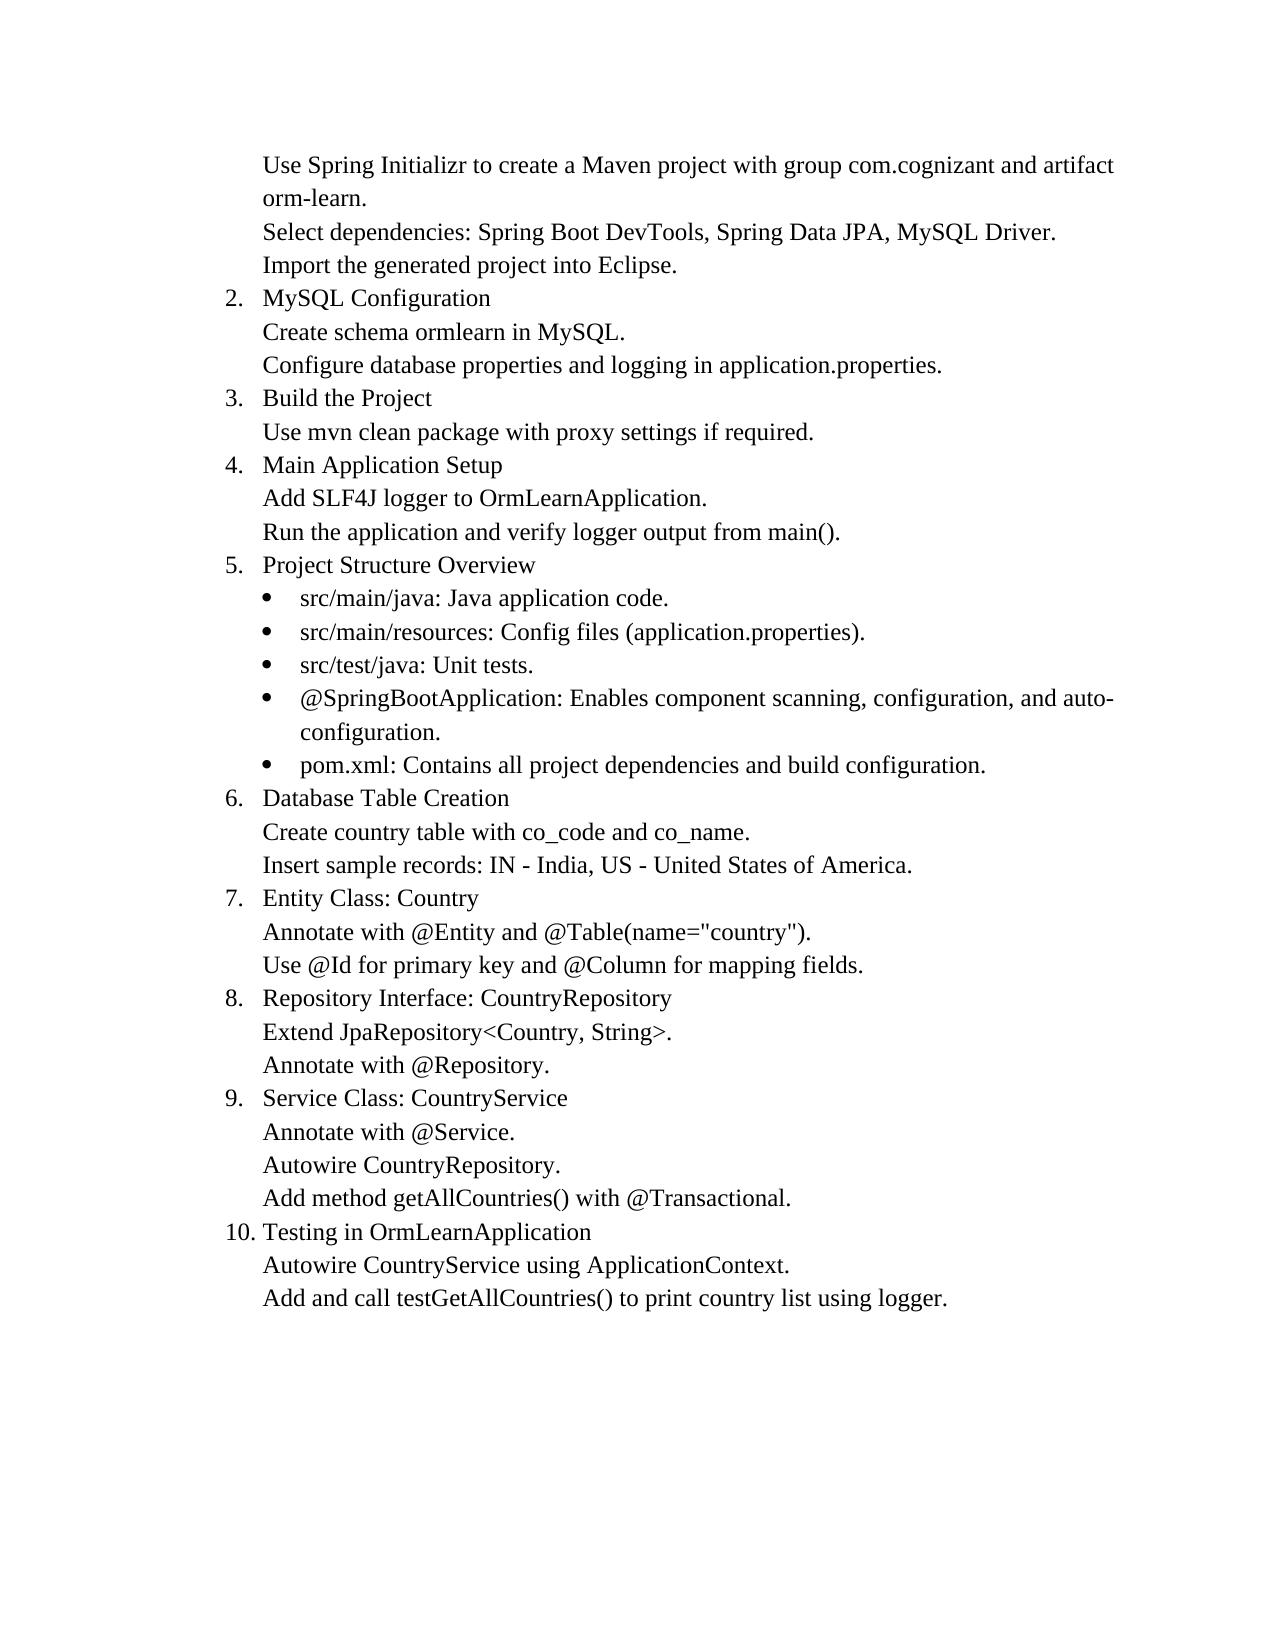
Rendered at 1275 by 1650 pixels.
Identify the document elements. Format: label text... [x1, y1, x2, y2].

list Extend JpaRepository<Country, String>. [262, 1017, 1125, 1045]
list Use Spring Initializr to create a Maven project with group com.cognizant and artifact orm-learn. [262, 150, 1125, 212]
list Insert sample records: IN - India, US - United States of America. [262, 850, 1125, 879]
list Annotate with @Entity and @Table(name="country"). [262, 917, 1125, 945]
list Entity Class: Country [225, 883, 1125, 912]
list Main Application Setup [225, 450, 1125, 479]
list Use mvn clean package with proxy settings if required. [262, 417, 1125, 445]
list Add SLF4J logger to OrmLearnApplication. [262, 483, 1125, 512]
list Annotate with @Service. [262, 1117, 1125, 1145]
list Create schema ormlearn in MySQL. [262, 317, 1125, 345]
list src/main/java: Java application code. [262, 583, 1125, 612]
list Select dependencies: Spring Boot DevTools, Spring Data JPA, MySQL Driver. [262, 217, 1125, 245]
list Add method getAllCountries() with @Transactional. [262, 1183, 1125, 1212]
list Repository Interface: CountryRepository [225, 983, 1125, 1012]
list Annotate with @Repository. [262, 1050, 1125, 1079]
list Import the generated project into Eclipse. [262, 250, 1125, 279]
list Service Class: CountryService [225, 1083, 1125, 1112]
list Database Table Creation [225, 783, 1125, 812]
list Use @Id for primary key and @Column for mapping fields. [262, 950, 1125, 979]
list Testing in OrmLearnApplication [225, 1217, 1125, 1245]
list src/main/resources: Config files (application.properties). [262, 617, 1125, 645]
list MySQL Configuration [225, 283, 1125, 312]
list Build the Project [225, 383, 1125, 412]
list Project Structure Overview [225, 550, 1125, 579]
list Run the application and verify logger output from main(). [262, 517, 1125, 545]
list Autowire CountryService using ApplicationContext. [262, 1250, 1125, 1279]
list src/test/java: Unit tests. [262, 650, 1125, 679]
list @SpringBootApplication: Enables component scanning, configuration, and auto-configuration. [262, 683, 1125, 745]
list Add and call testGetAllCountries() to print country list using logger. [262, 1283, 1125, 1312]
list Configure database properties and logging in application.properties. [262, 350, 1125, 379]
list pom.xml: Contains all project dependencies and build configuration. [262, 750, 1125, 779]
list Create country table with co_code and co_name. [262, 817, 1125, 845]
list Autowire CountryRepository. [262, 1150, 1125, 1179]
